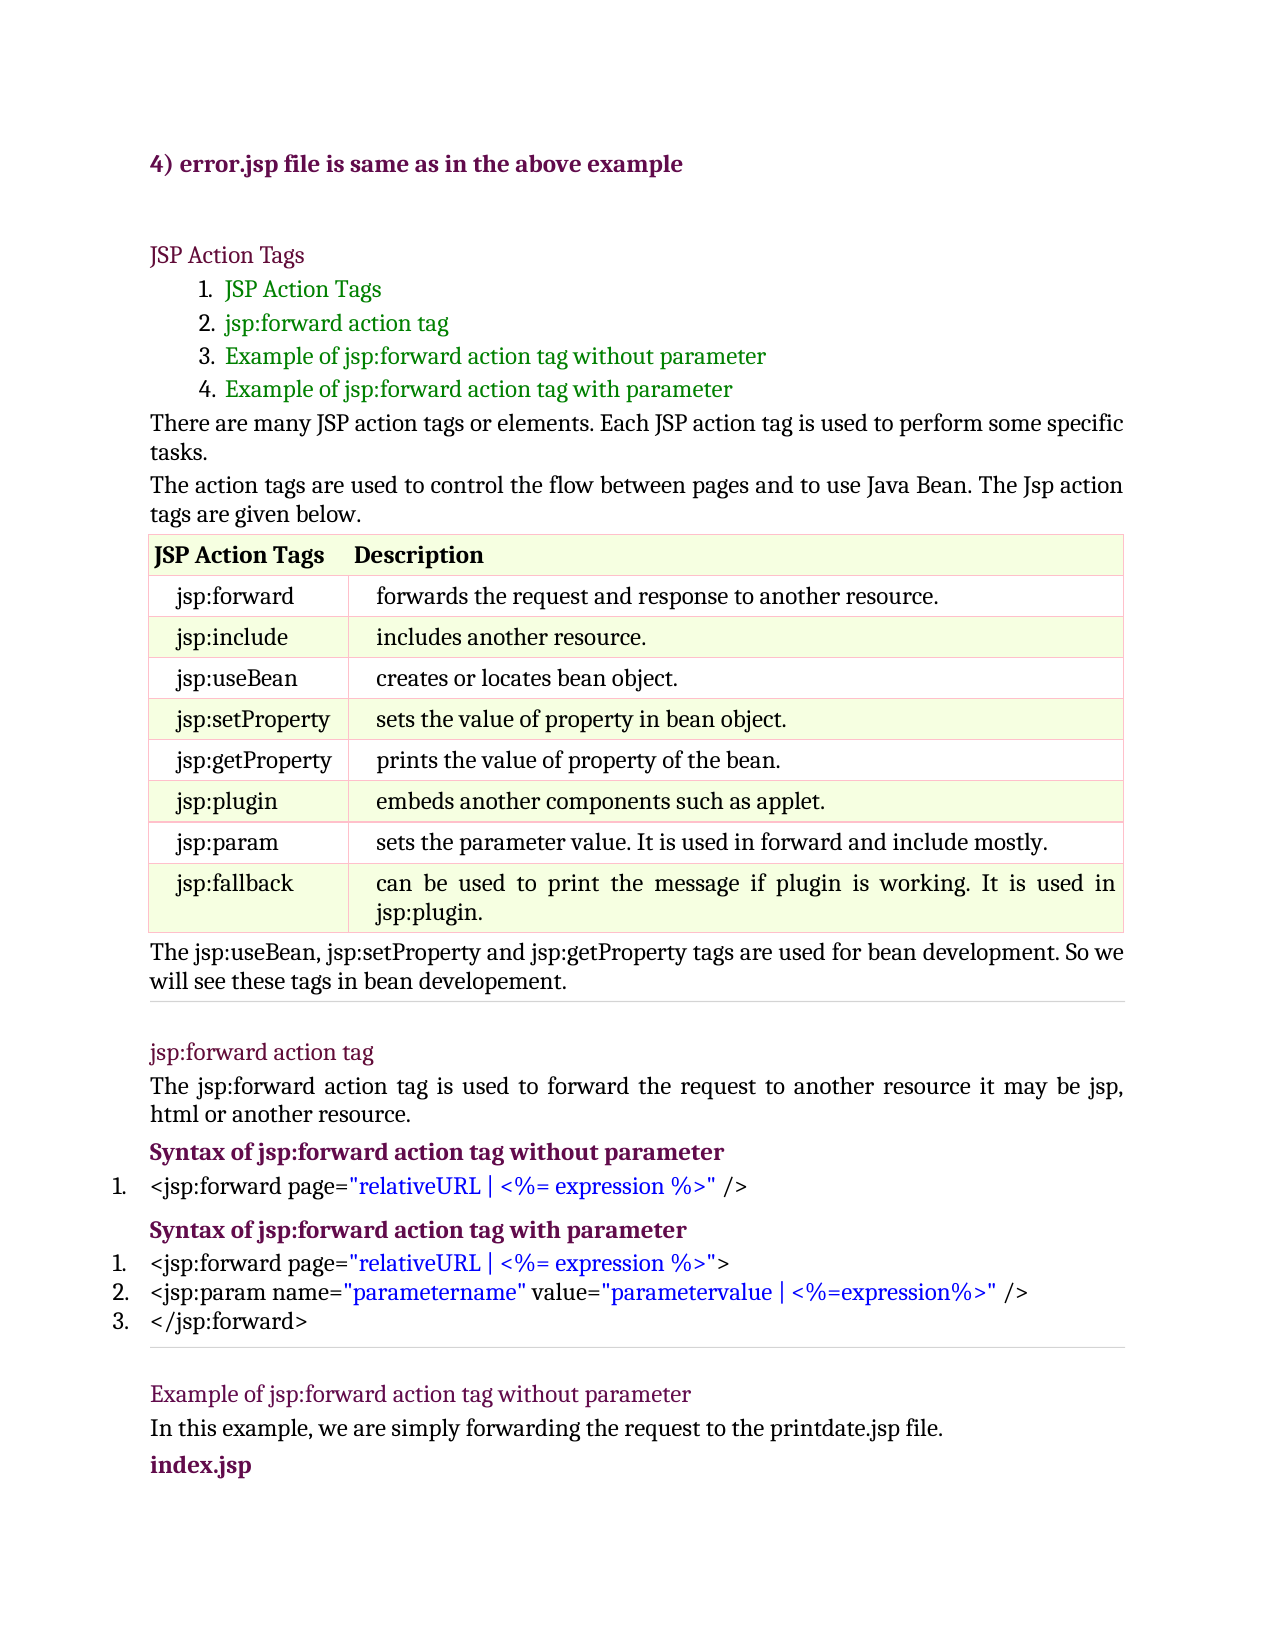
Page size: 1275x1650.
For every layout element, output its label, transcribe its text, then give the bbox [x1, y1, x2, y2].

list Example of jsp:forward action tag without parameter [199, 342, 1125, 371]
text The action tags are used to control the flow between pages and to use Java Bean. The Jsp action tags are given below. [150, 471, 1125, 529]
table_cell forwards the request and response to another resource. [349, 576, 1123, 616]
table_cell prints the value of property of the bean. [349, 740, 1123, 780]
table_cell jsp:include [149, 617, 348, 657]
table_cell sets the parameter value. It is used in forward and include mostly. [349, 823, 1123, 862]
list <jsp:forward page="relativeURL | <%= expression %>"> [112, 1249, 1125, 1278]
text JSP Action Tags [150, 238, 1125, 270]
text Example of jsp:forward action tag without parameter [150, 1380, 1125, 1409]
table_cell jsp:forward [149, 576, 348, 616]
table_cell sets the value of property in bean object. [349, 699, 1123, 739]
text In this example, we are simply forwarding the request to the printdate.jsp file. [150, 1414, 1125, 1442]
list Example of jsp:forward action tag with parameter [199, 375, 1125, 404]
table_header JSP Action Tags [149, 535, 348, 575]
text The jsp:forward action tag is used to forward the request to another resource it may be jsp, html or another resource. [150, 1072, 1125, 1129]
table_cell jsp:setProperty [149, 699, 348, 739]
text Syntax of jsp:forward action tag with parameter [150, 1212, 1125, 1244]
table_cell can be used to print the message if plugin is working. It is used in jsp:plugin. [349, 864, 1123, 932]
text Syntax of jsp:forward action tag without parameter [150, 1134, 1125, 1167]
table_cell jsp:plugin [149, 781, 348, 821]
list <jsp:forward page="relativeURL | <%= expression %>" /> [112, 1172, 1125, 1201]
table_cell jsp:fallback [149, 864, 348, 932]
table_cell creates or locates bean object. [349, 658, 1123, 698]
text index.jsp [150, 1448, 1125, 1480]
table_cell embeds another components such as applet. [349, 781, 1123, 821]
text 4) error.jsp file is same as in the above example [150, 150, 1125, 179]
list jsp:forward action tag [199, 308, 1125, 337]
text The jsp:useBean, jsp:setProperty and jsp:getProperty tags are used for bean development. So we will see these tags in bean developement. [150, 938, 1125, 996]
table_cell jsp:getProperty [149, 740, 348, 780]
list JSP Action Tags [199, 275, 1125, 304]
table_header Description [348, 535, 1123, 575]
list <jsp:param name="parametername" value="parametervalue | <%=expression%>" /> [112, 1278, 1125, 1307]
text There are many JSP action tags or elements. Each JSP action tag is used to perform some specific tasks. [150, 409, 1125, 466]
table_cell includes another resource. [349, 617, 1123, 657]
text jsp:forward action tag [150, 1034, 1125, 1067]
list </jsp:forward> [112, 1307, 1125, 1336]
table_cell jsp:useBean [149, 658, 348, 698]
table_cell jsp:param [149, 823, 348, 862]
